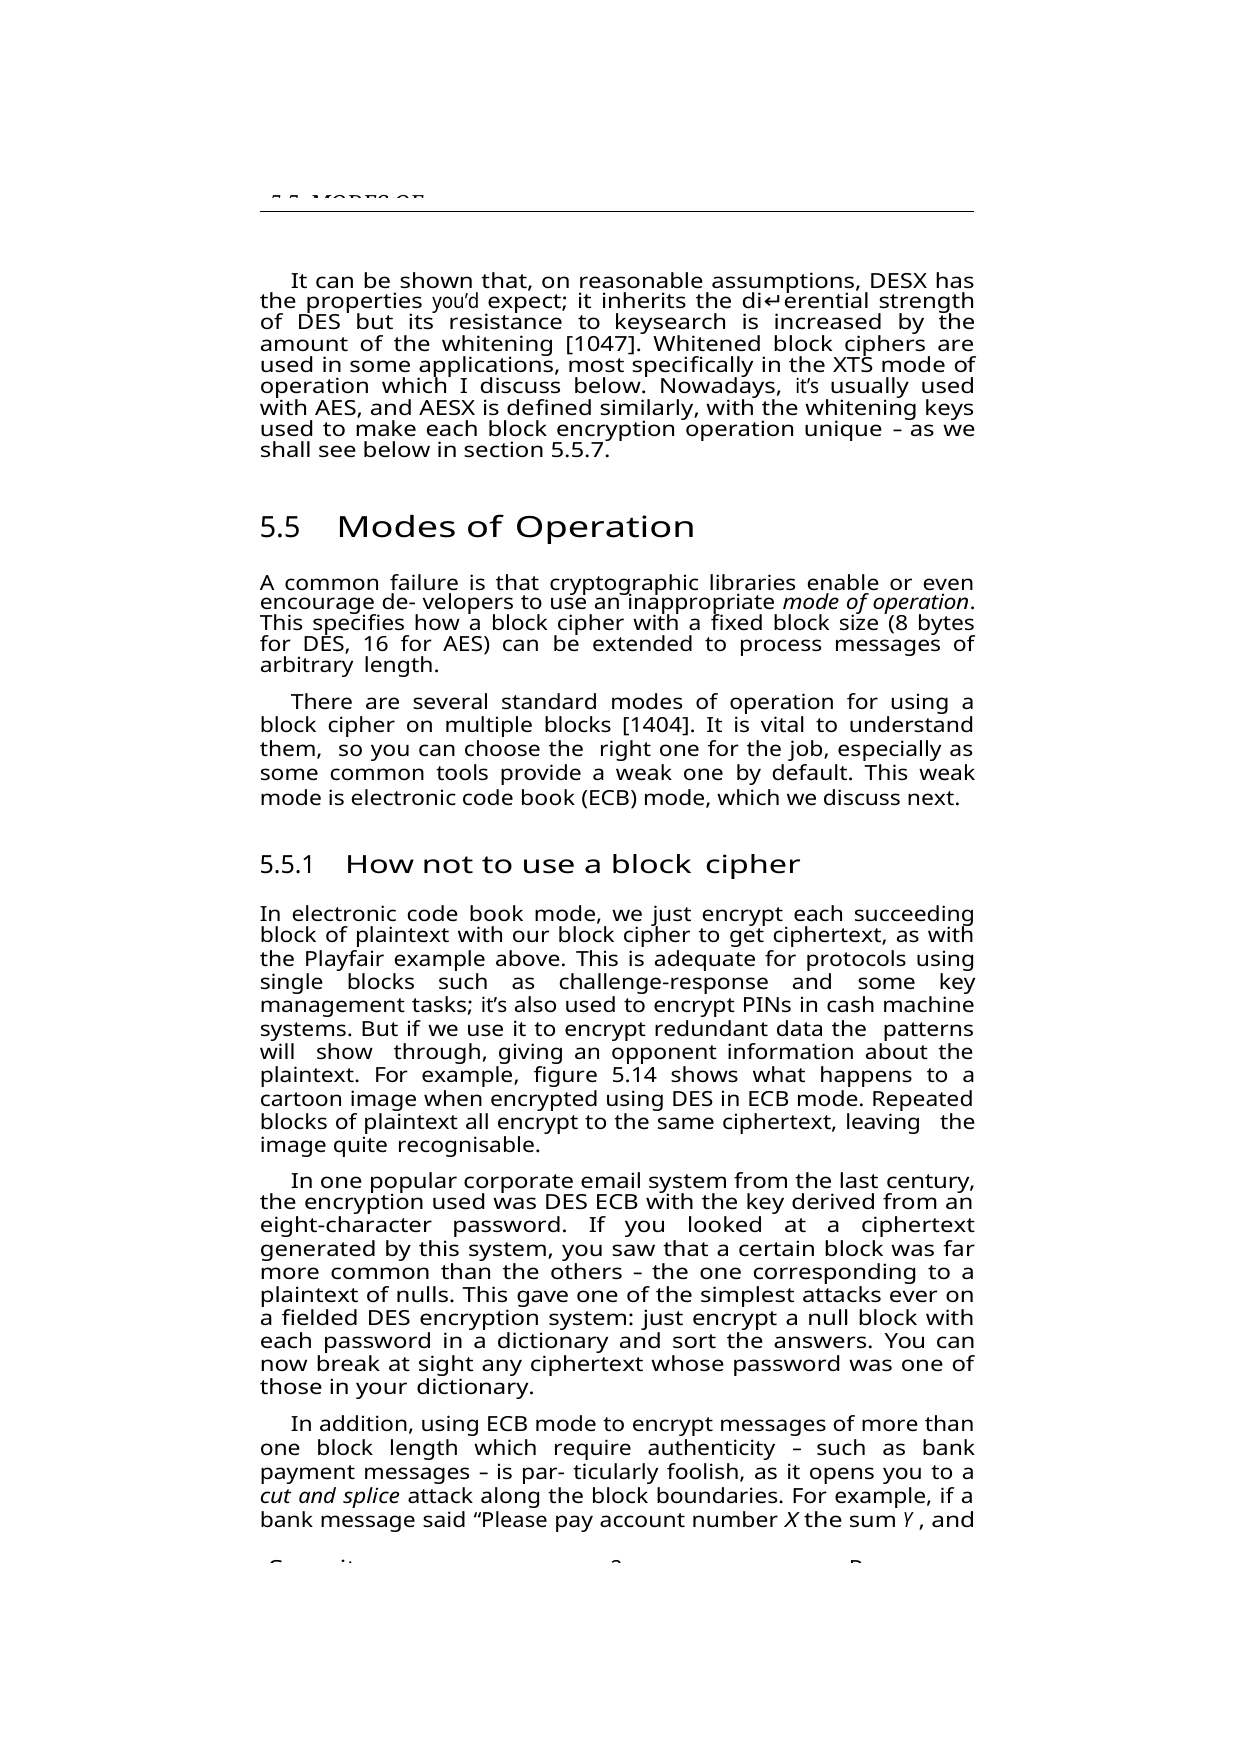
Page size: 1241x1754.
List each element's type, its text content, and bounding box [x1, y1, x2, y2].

subtitle How not to use a block cipher [259, 847, 1065, 881]
subtitle Modes of Operation [259, 506, 1065, 546]
text A common failure is that cryptographic libraries enable or even encourage de- velopers to use an inappropriate mode of operation. This speciﬁes how a block cipher with a ﬁxed block size (8 bytes for DES, 16 for AES) can be extended to process messages of arbitrary length. [259, 574, 975, 678]
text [259, 1413, 975, 1534]
text There are several standard modes of operation for using a block cipher on multiple blocks [1404]. It is vital to understand them, so you can choose the right one for the job, especially as some common tools provide a weak one by default. This weak mode is electronic code book (ECB) mode, which we discuss next. [259, 690, 975, 811]
text In electronic code book mode, we just encrypt each succeeding block of plaintext with our block cipher to get ciphertext, as with the Playfair example above. This is adequate for protocols using single blocks such as challenge-response and some key management tasks; it’s also used to encrypt PINs in cash machine systems. But if we use it to encrypt redundant data the patterns will show through, giving an opponent information about the plaintext. For example, ﬁgure 5.14 shows what happens to a cartoon image when encrypted using DES in ECB mode. Repeated blocks of plaintext all encrypt to the same ciphertext, leaving the image quite recognisable. [259, 902, 975, 1159]
text In one popular corporate email system from the last century, the encryption used was DES ECB with the key derived from an eight-character password. If you looked at a ciphertext generated by this system, you saw that a certain block was far more common than the others – the one corresponding to a plaintext of nulls. This gave one of the simplest attacks ever on a ﬁelded DES encryption system: just encrypt a null block with each password in a dictionary and sort the answers. You can now break at sight any ciphertext whose password was one of those in your dictionary. [259, 1170, 975, 1401]
text It can be shown that, on reasonable assumptions, DESX has the properties you’d expect; it inherits the di↵erential strength of DES but its resistance to keysearch is increased by the amount of the whitening [1047]. Whitened block ciphers are used in some applications, most speciﬁcally in the XTS mode of operation which I discuss below. Nowadays, it’s usually used with AES, and AESX is deﬁned similarly, with the whitening keys used to make each block encryption operation unique – as we shall see below in section 5.5.7. [259, 272, 975, 464]
